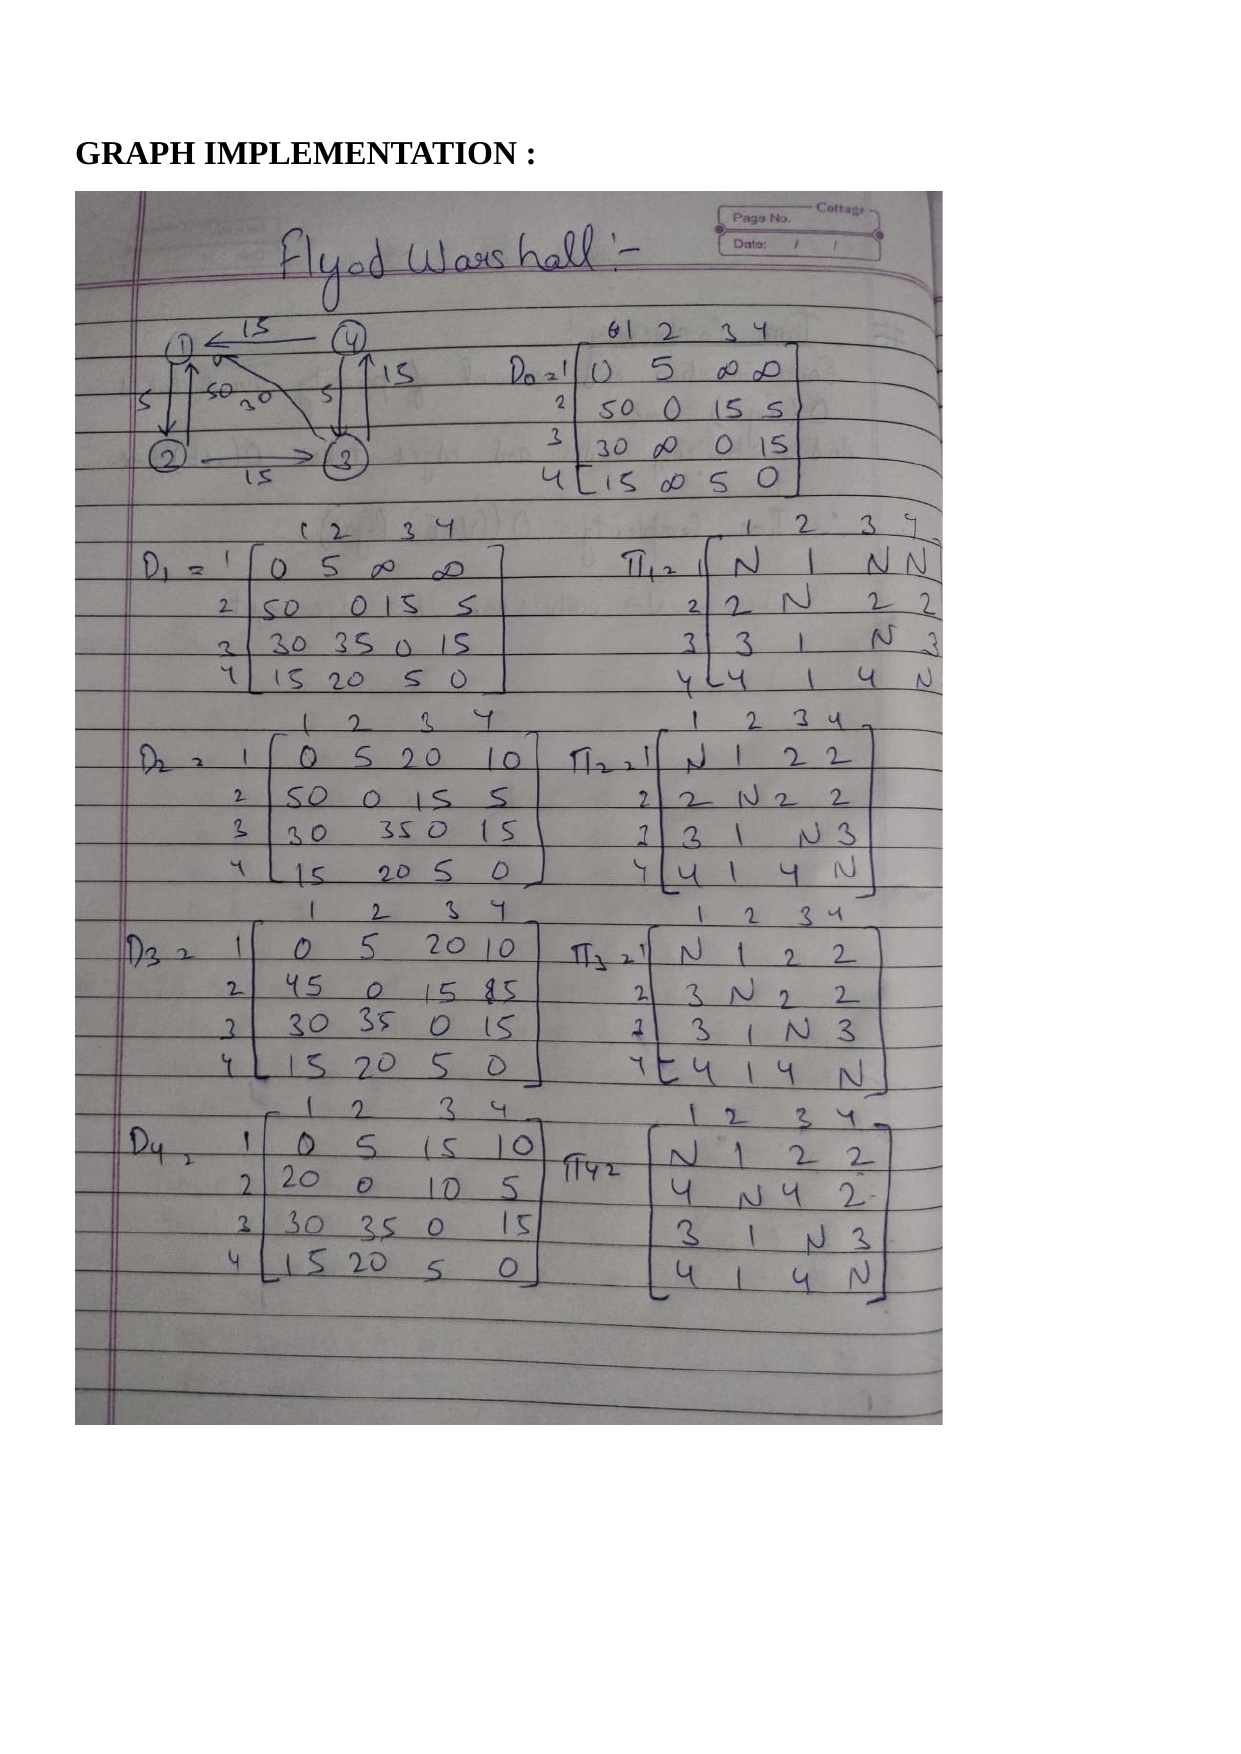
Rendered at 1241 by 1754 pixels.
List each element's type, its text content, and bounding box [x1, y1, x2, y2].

text GRAPH IMPLEMENTATION : [75, 133, 1165, 171]
picture [75, 191, 943, 1425]
